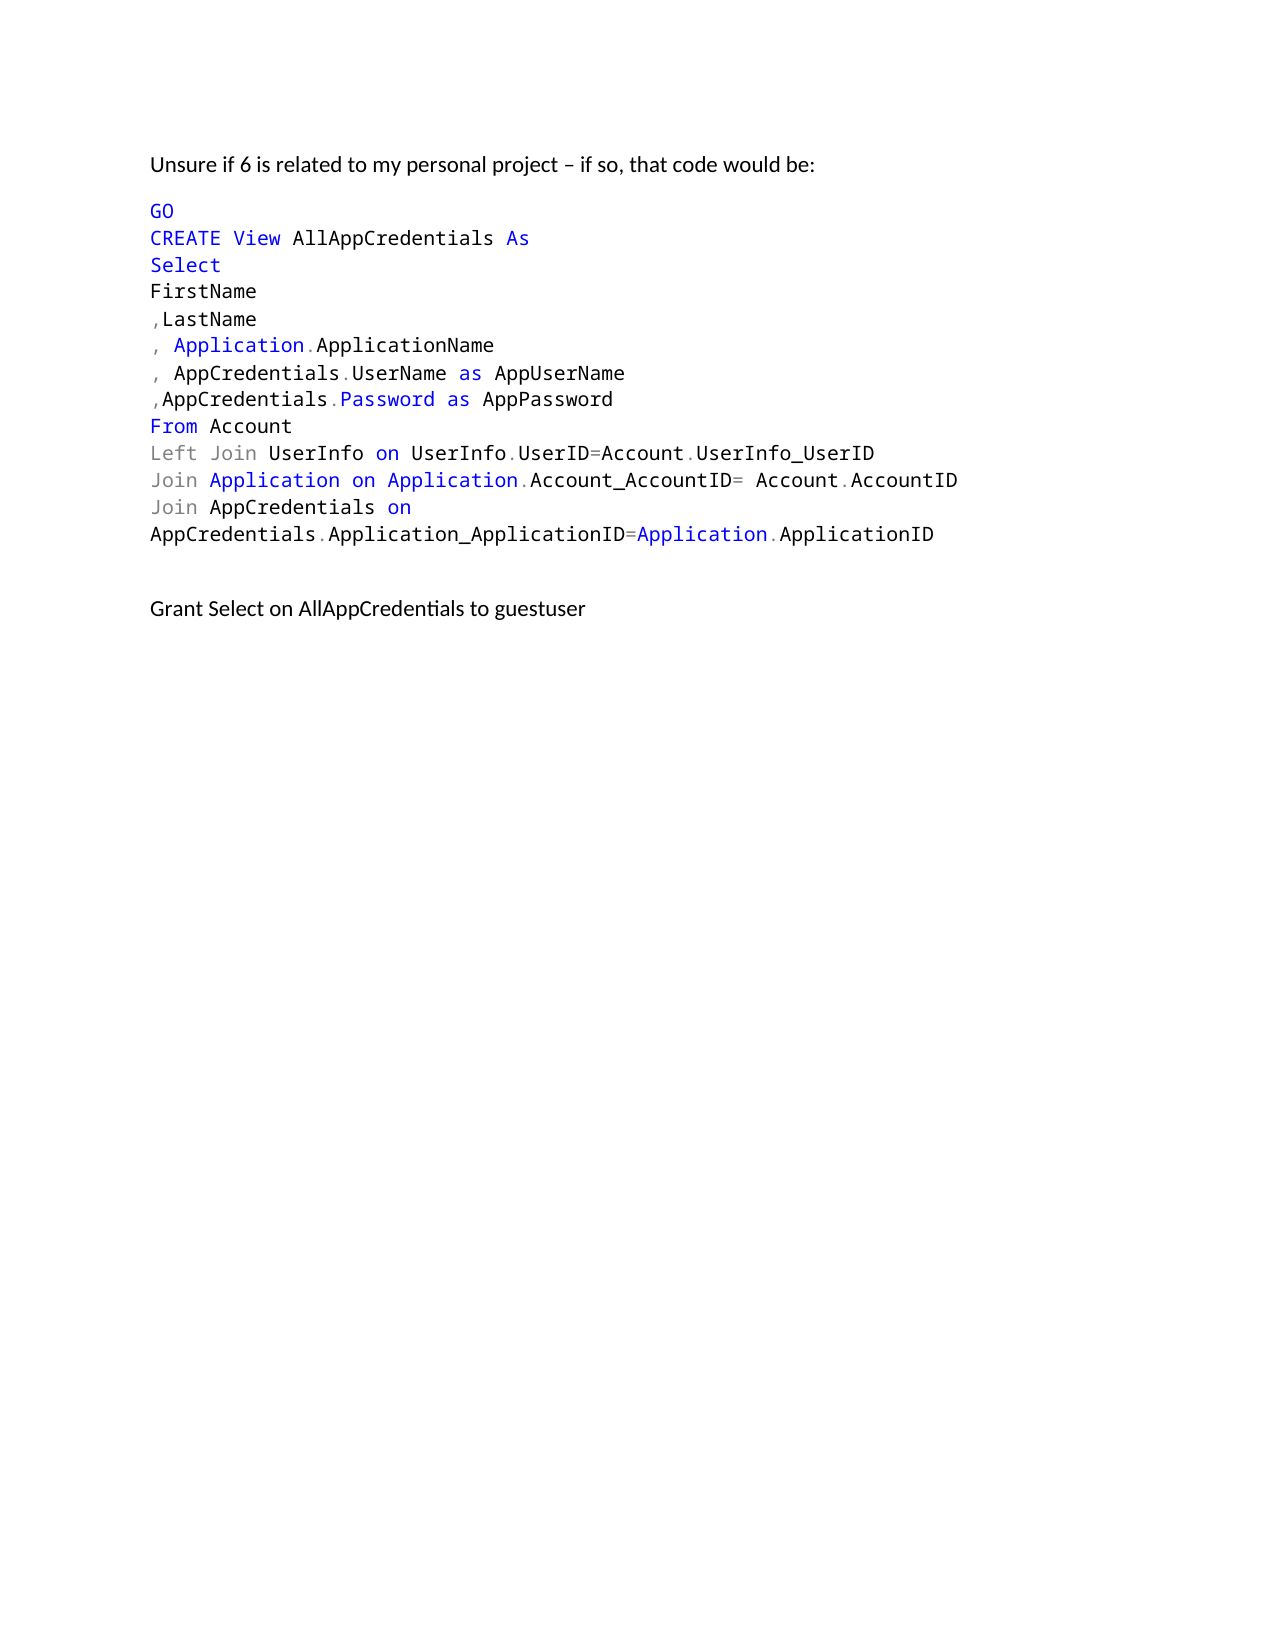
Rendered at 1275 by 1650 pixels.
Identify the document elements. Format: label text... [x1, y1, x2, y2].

text Join Application on Application.Account_AccountID= Account.AccountID [150, 467, 1125, 494]
text FirstName [150, 278, 1125, 305]
text Join AppCredentials on AppCredentials.Application_ApplicationID=Application.ApplicationID [150, 494, 1125, 548]
text Select [150, 251, 1125, 278]
text ,LastName [150, 305, 1125, 332]
text GO [150, 197, 1125, 224]
text , AppCredentials.UserName as AppUserName [150, 359, 1125, 386]
text , Application.ApplicationName [150, 332, 1125, 359]
text CREATE View AllAppCredentials As [150, 224, 1125, 251]
text Grant Select on AllAppCredentials to guestuser [150, 594, 1125, 622]
text ,AppCredentials.Password as AppPassword [150, 386, 1125, 413]
text From Account [150, 413, 1125, 440]
text Unsure if 6 is related to my personal project – if so, that code would be: [150, 150, 1125, 178]
text Left Join UserInfo on UserInfo.UserID=Account.UserInfo_UserID [150, 440, 1125, 467]
